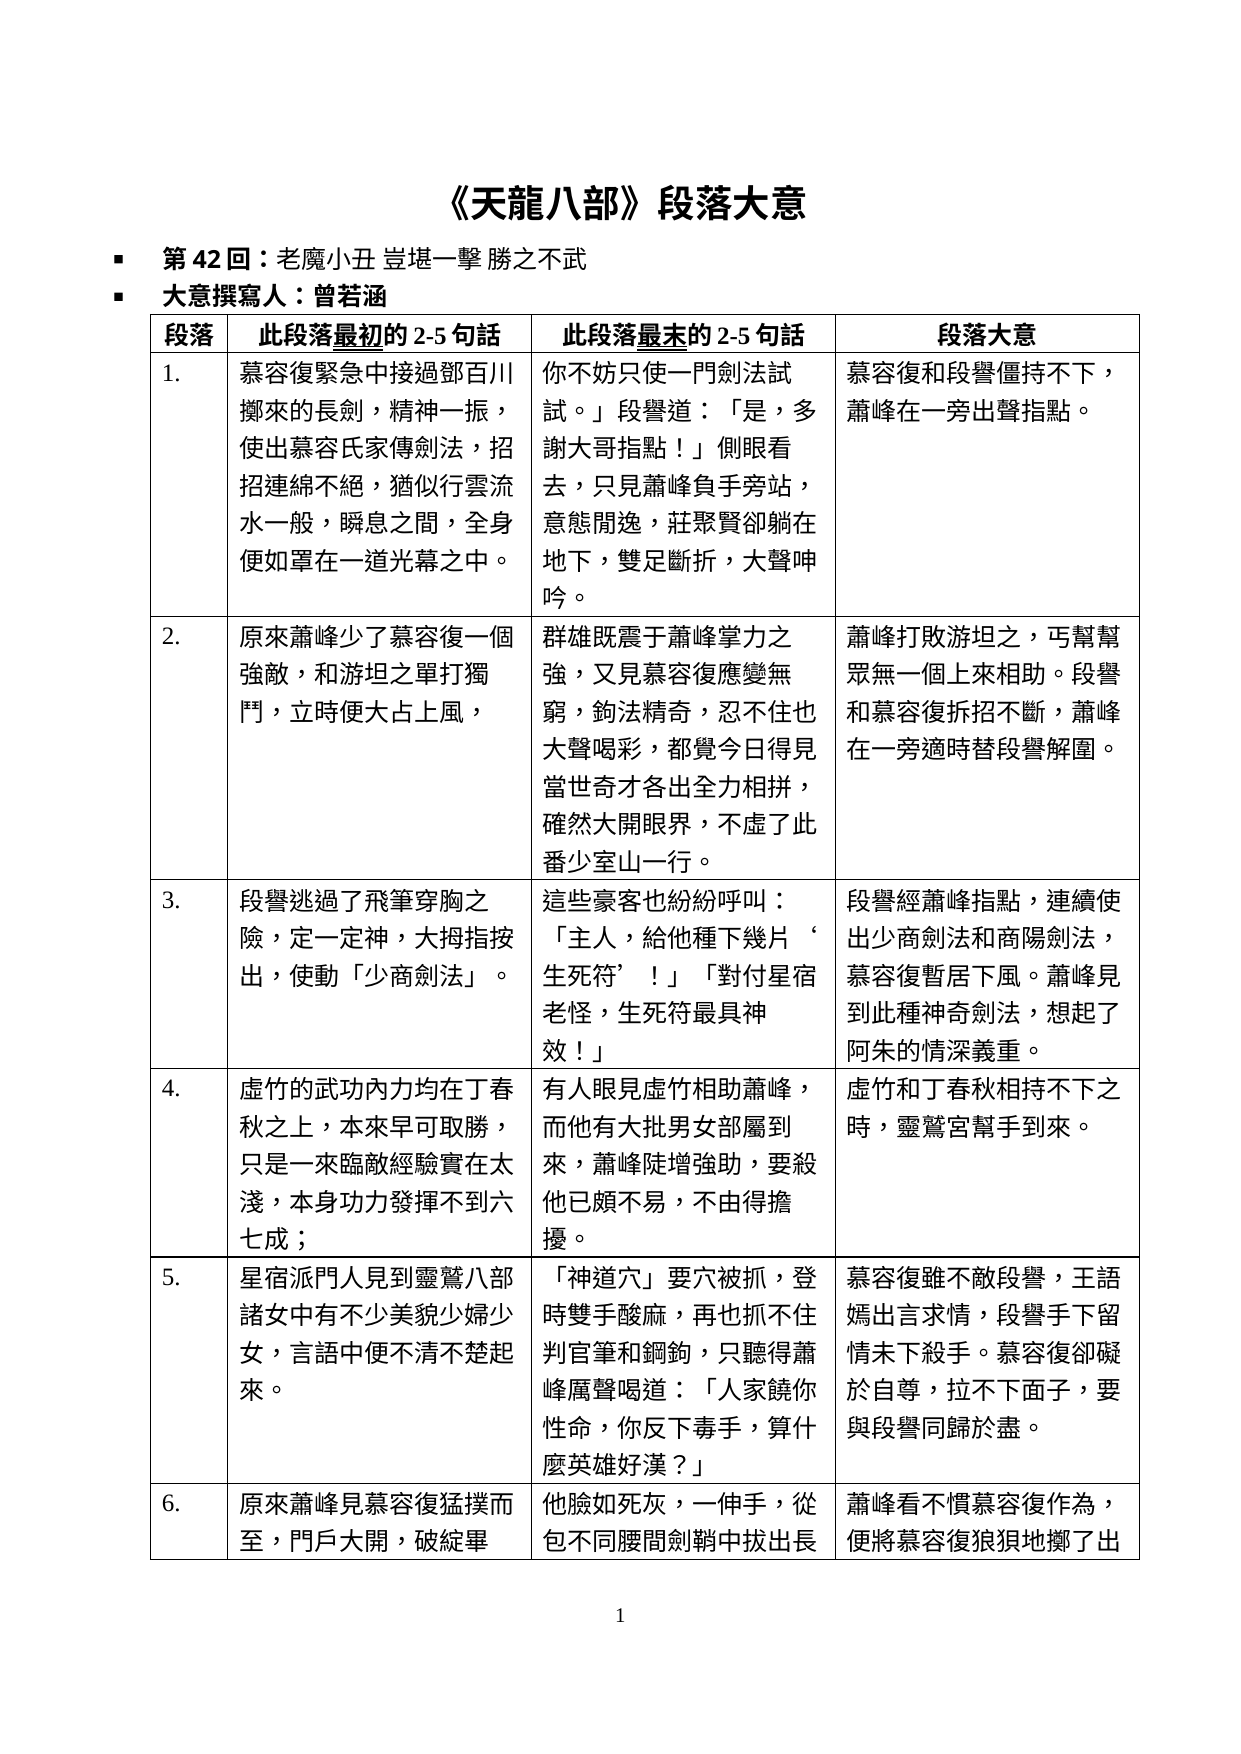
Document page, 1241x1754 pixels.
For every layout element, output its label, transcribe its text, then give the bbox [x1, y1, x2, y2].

table_cell 星宿派門人見到靈鷲八部諸女中有不少美貌少婦少女，言語中便不清不楚起來。 [228, 1258, 531, 1482]
table_cell [151, 1484, 227, 1558]
table_cell [151, 353, 227, 616]
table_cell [836, 1484, 1139, 1558]
text 《天龍八部》段落大意 [112, 164, 1128, 239]
table_cell [151, 880, 227, 1068]
table_cell 「神道穴」要穴被抓，登時雙手酸麻，再也抓不住判官筆和鋼鉤，只聽得蕭峰厲聲喝道：「人家饒你性命，你反下毒手，算什麼英雄好漢？」 [532, 1258, 835, 1482]
table_cell [151, 1069, 227, 1256]
table_cell 蕭峰打敗游坦之，丐幫幫眾無一個上來相助。段譽和慕容復拆招不斷，蕭峰在一旁適時替段譽解圍。 [836, 617, 1139, 879]
table_cell 群雄既震于蕭峰掌力之強，又見慕容復應變無窮，鉤法精奇，忍不住也大聲喝彩，都覺今日得見當世奇才各出全力相拼，確然大開眼界，不虛了此番少室山一行。 [532, 617, 835, 879]
table_cell 原來蕭峰少了慕容復一個強敵，和游坦之單打獨鬥，立時便大占上風， [228, 617, 531, 879]
table_cell 段譽經蕭峰指點，連續使出少商劍法和商陽劍法，慕容復暫居下風。蕭峰見到此種神奇劍法，想起了阿朱的情深義重。 [836, 880, 1139, 1068]
table_cell 慕容復和段譽僵持不下，蕭峰在一旁出聲指點。 [836, 353, 1139, 616]
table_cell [228, 1484, 531, 1558]
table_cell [532, 1484, 835, 1558]
table_cell 慕容復雖不敵段譽，王語嫣出言求情，段譽手下留情未下殺手。慕容復卻礙於自尊，拉不下面子，要與段譽同歸於盡。 [836, 1258, 1139, 1482]
table_header 段落 [151, 315, 227, 352]
table_header 段落大意 [836, 315, 1139, 352]
table_cell 這些豪客也紛紛呼叫：「主人，給他種下幾片‘生死符’！」「對付星宿老怪，生死符最具神效！」 [532, 880, 835, 1068]
table_header 此段落最末的2-5句話 [532, 315, 835, 352]
table_cell 虛竹的武功內力均在丁春秋之上，本來早可取勝，只是一來臨敵經驗實在太淺，本身功力發揮不到六七成； [228, 1069, 531, 1256]
table_cell 你不妨只使一門劍法試試。」段譽道：「是，多謝大哥指點！」側眼看去，只見蕭峰負手旁站，意態閒逸，莊聚賢卻躺在地下，雙足斷折，大聲呻吟。 [532, 353, 835, 616]
list 第42回：老魔小丑 豈堪一擊 勝之不武 [112, 239, 1128, 276]
list 大意撰寫人：曾若涵 [112, 276, 1128, 314]
table_cell 慕容復緊急中接過鄧百川擲來的長劍，精神一振，使出慕容氏家傳劍法，招招連綿不絕，猶似行雲流水一般，瞬息之間，全身便如罩在一道光幕之中。 [228, 353, 531, 616]
table_cell [151, 617, 227, 879]
table_cell 段譽逃過了飛筆穿胸之險，定一定神，大拇指按出，使動「少商劍法」。 [228, 880, 531, 1068]
table_header 此段落最初的2-5句話 [228, 315, 531, 352]
table_cell [151, 1258, 227, 1482]
table_cell 有人眼見虛竹相助蕭峰，而他有大批男女部屬到來，蕭峰陡增強助，要殺他已頗不易，不由得擔擾。 [532, 1069, 835, 1256]
table_cell 虛竹和丁春秋相持不下之時，靈鷲宮幫手到來。 [836, 1069, 1139, 1256]
